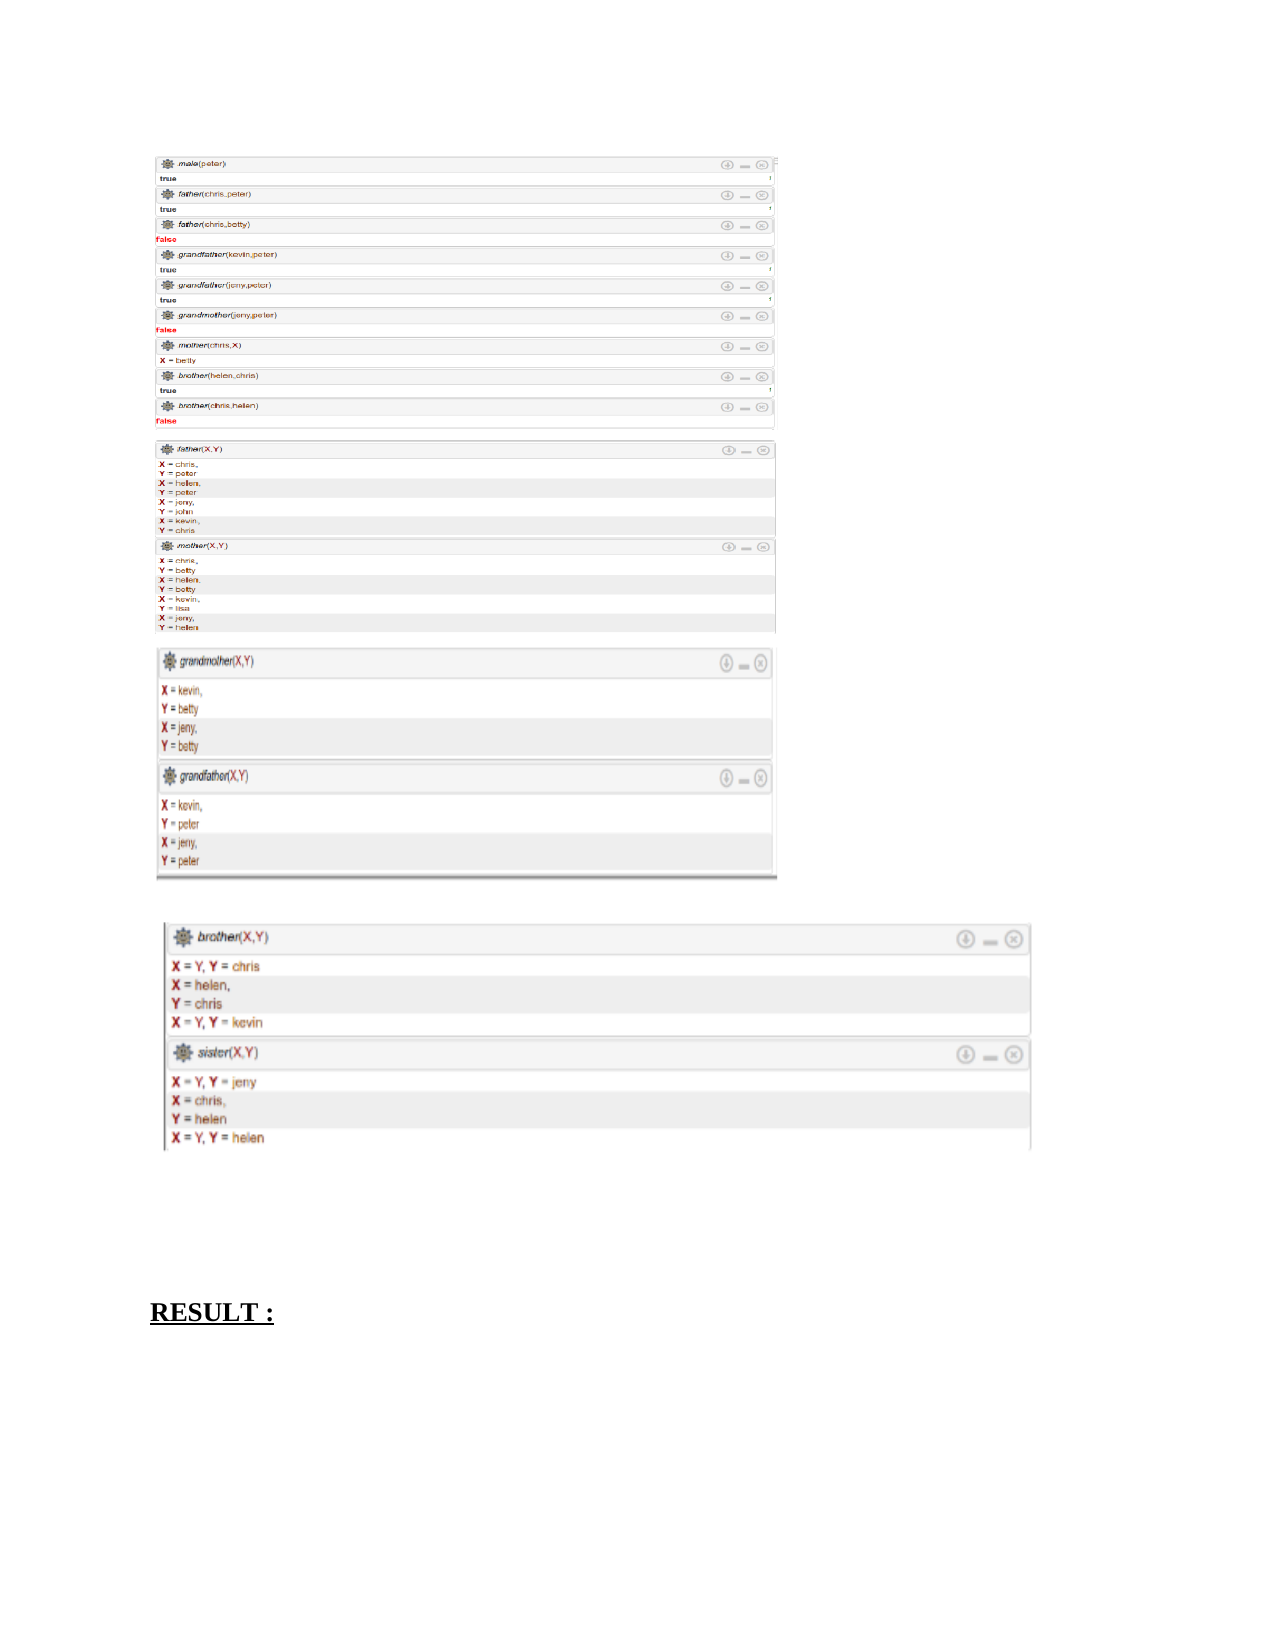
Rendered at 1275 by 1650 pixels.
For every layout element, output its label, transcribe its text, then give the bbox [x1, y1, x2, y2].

text RESULT : [150, 1181, 1125, 1327]
picture [150, 150, 1063, 1182]
